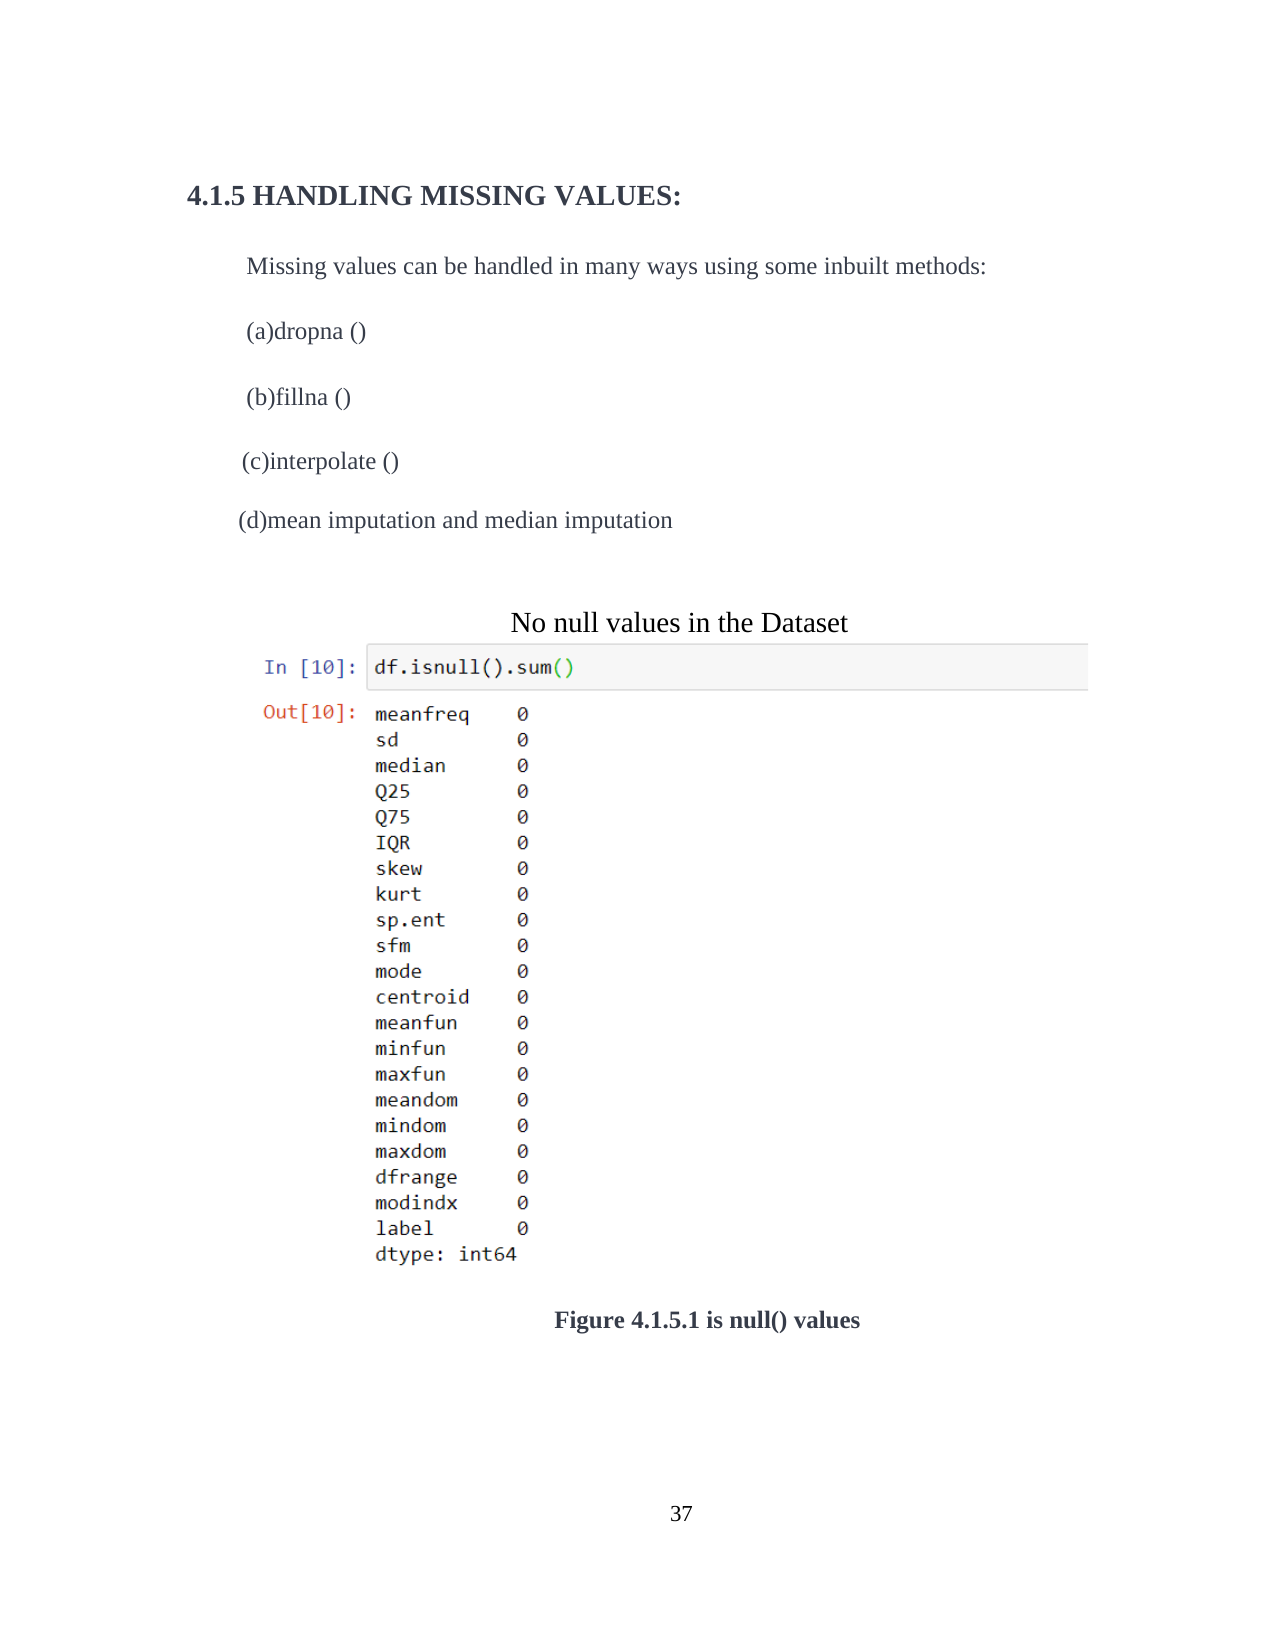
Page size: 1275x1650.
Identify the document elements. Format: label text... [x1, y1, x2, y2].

text (b)fillna () [246, 382, 1250, 411]
text (c)interpolate () [117, 446, 1250, 475]
text Figure 4.1.5.1 is null() values [117, 1305, 962, 1334]
list (d)mean imputation and median imputation [238, 505, 1250, 533]
picture [218, 638, 1089, 1282]
text No null values in the Dataset [117, 605, 1250, 638]
text Missing values can be handled in many ways using some inbuilt methods: (a)dropna () [246, 251, 989, 345]
subtitle 4.1.5 HANDLING MISSING VALUES: [187, 178, 1250, 212]
